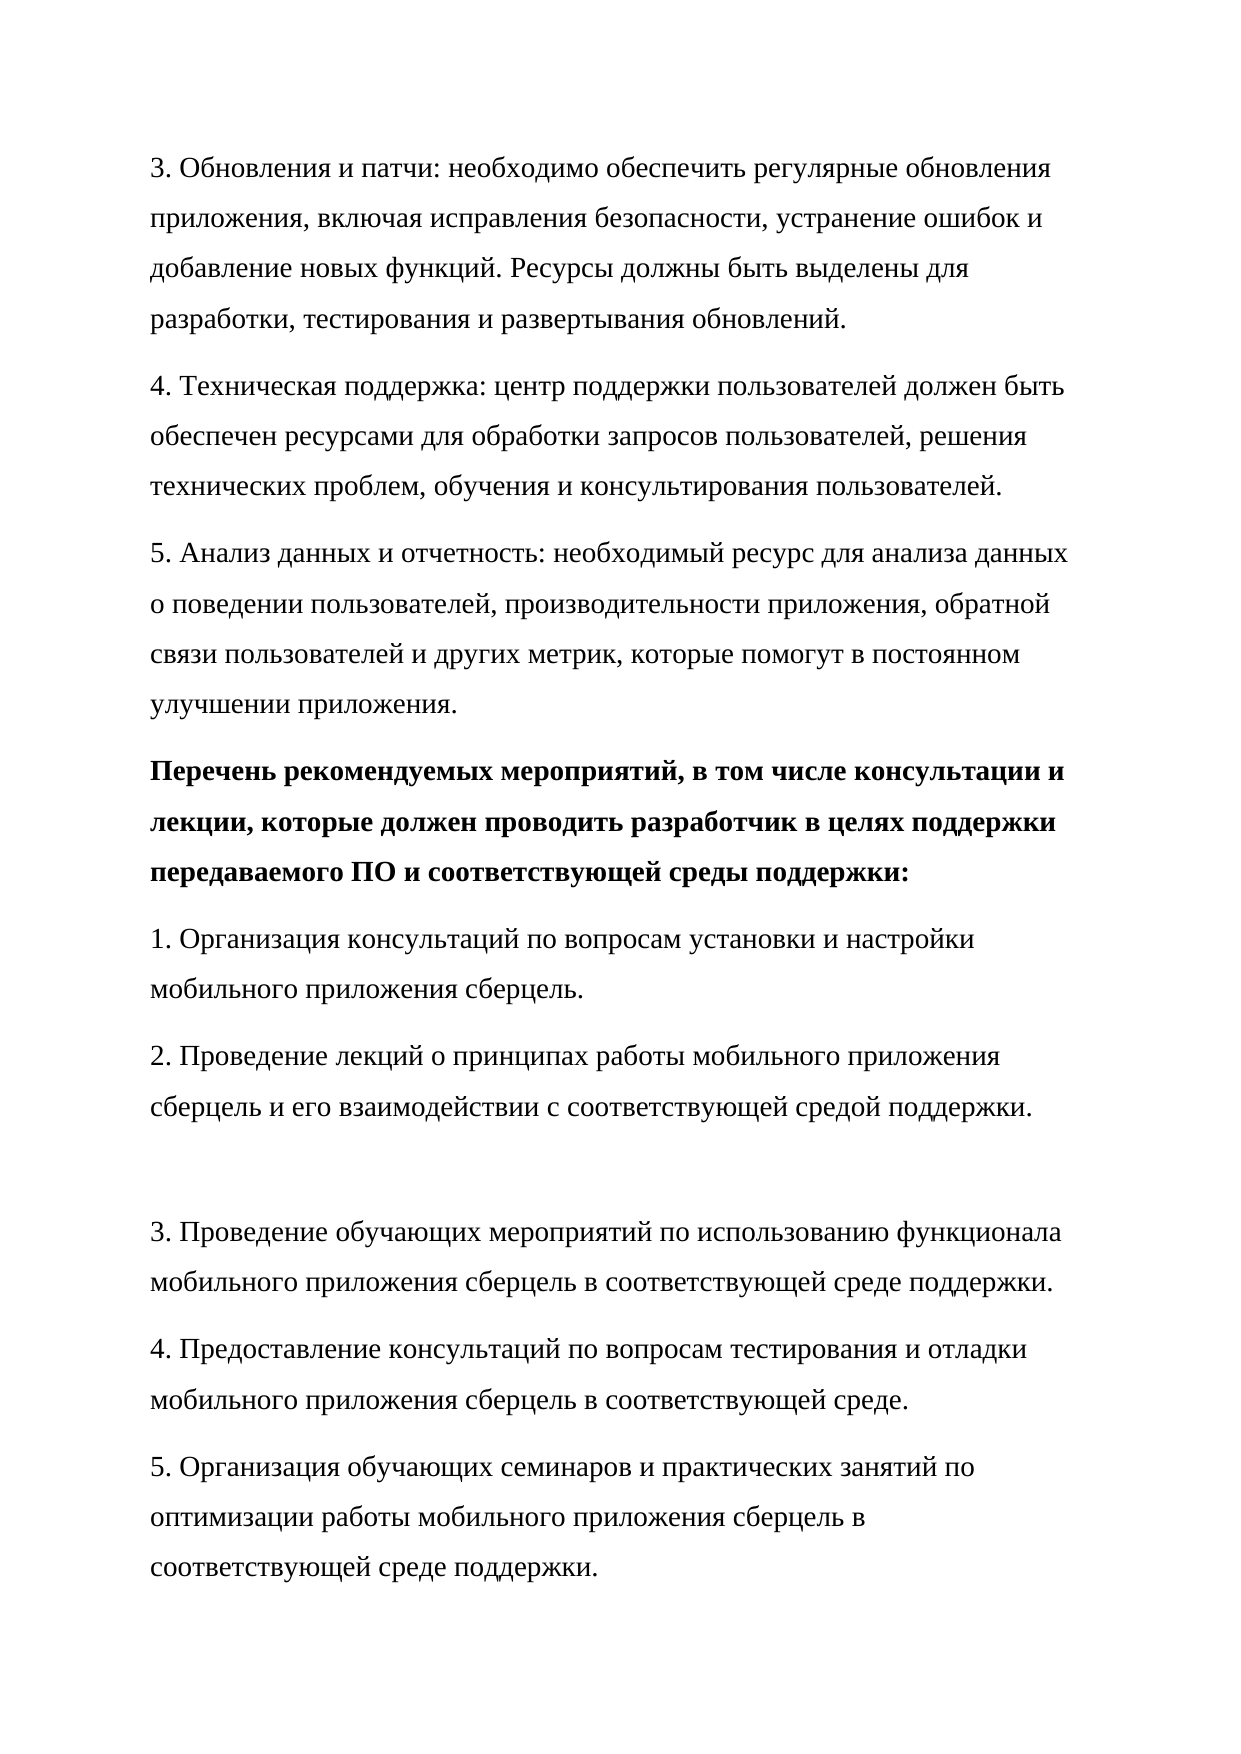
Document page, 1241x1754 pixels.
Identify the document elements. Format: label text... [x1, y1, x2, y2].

text 4. Предоставление консультаций по вопросам тестирования и отладки мобильного приложения сберцель в соответствующей среде. [150, 1332, 1090, 1415]
text 2. Проведение лекций о принципах работы мобильного приложения сберцель и его взаимодействии с соответствующей средой поддержки. [150, 1038, 1090, 1122]
text 3. Проведение обучающих мероприятий по использованию функционала мобильного приложения сберцель в соответствующей среде поддержки. [150, 1214, 1090, 1298]
text 1. Организация консультаций по вопросам установки и настройки мобильного приложения сберцель. [150, 921, 1090, 1005]
text 4. Техническая поддержка: центр поддержки пользователей должен быть обеспечен ресурсами для обработки запросов пользователей, решения технических проблем, обучения и консультирования пользователей. [150, 368, 1090, 502]
text 5. Анализ данных и отчетность: необходимый ресурс для анализа данных о поведении пользователей, производительности приложения, обратной связи пользователей и других метрик, которые помогут в постоянном улучшении приложения. [150, 536, 1090, 720]
text 5. Организация обучающих семинаров и практических занятий по оптимизации работы мобильного приложения сберцель в соответствующей среде поддержки. [150, 1449, 1090, 1583]
text Перечень рекомендуемых мероприятий, в том числе консультации и лекции, которые должен проводить разработчик в целях поддержки передаваемого ПО и соответствующей среды поддержки: [150, 753, 1090, 888]
text 3. Обновления и патчи: необходимо обеспечить регулярные обновления приложения, включая исправления безопасности, устранение ошибок и добавление новых функций. Ресурсы должны быть выделены для разработки, тестирования и развертывания обновлений. [150, 150, 1090, 334]
